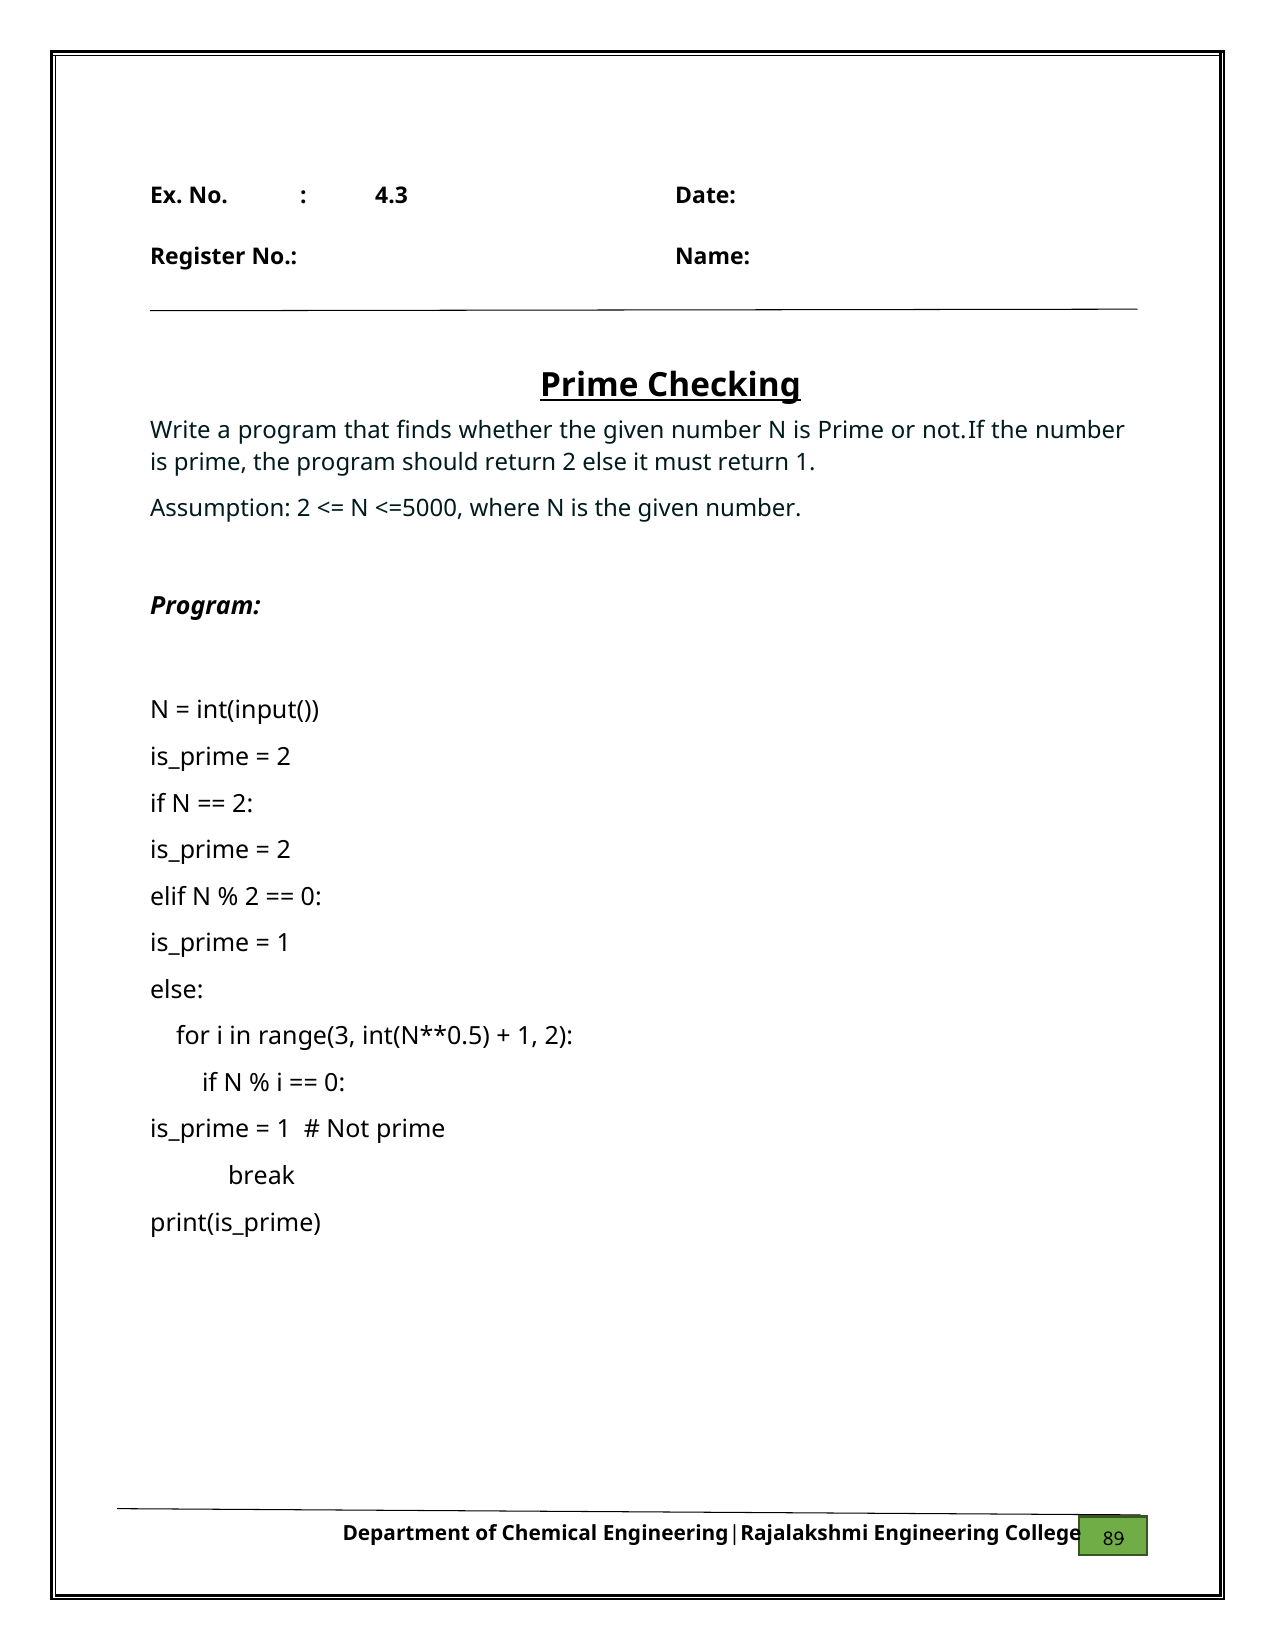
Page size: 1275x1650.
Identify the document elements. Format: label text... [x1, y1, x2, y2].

text is_prime = 1 [150, 925, 1125, 959]
text Program: [150, 588, 1125, 622]
list Prime Checking [216, 360, 1125, 406]
text print(is_prime) [150, 1204, 1125, 1238]
text Write a program that finds whether the given number N is Prime or not.If the number is prime, the program should return 2 else it must return 1. [150, 413, 1125, 478]
text N = int(input()) [150, 692, 1125, 726]
text else: [150, 971, 1125, 1006]
text Assumption: 2 <= N <=5000, where N is the given number. [150, 490, 1125, 523]
text is_prime = 2 [150, 832, 1125, 866]
text elif N % 2 == 0: [150, 878, 1125, 912]
text for i in range(3, int(N**0.5) + 1, 2): [150, 1018, 1125, 1052]
text if N == 2: [150, 785, 1125, 819]
text is_prime = 1 # Not prime [150, 1111, 1125, 1145]
text is_prime = 2 [150, 739, 1125, 773]
text break [150, 1158, 1125, 1192]
text Register No.: Name: [150, 239, 1125, 271]
text if N % i == 0: [150, 1064, 1125, 1099]
text Ex. No. : 4.3 Date: [150, 179, 1125, 210]
